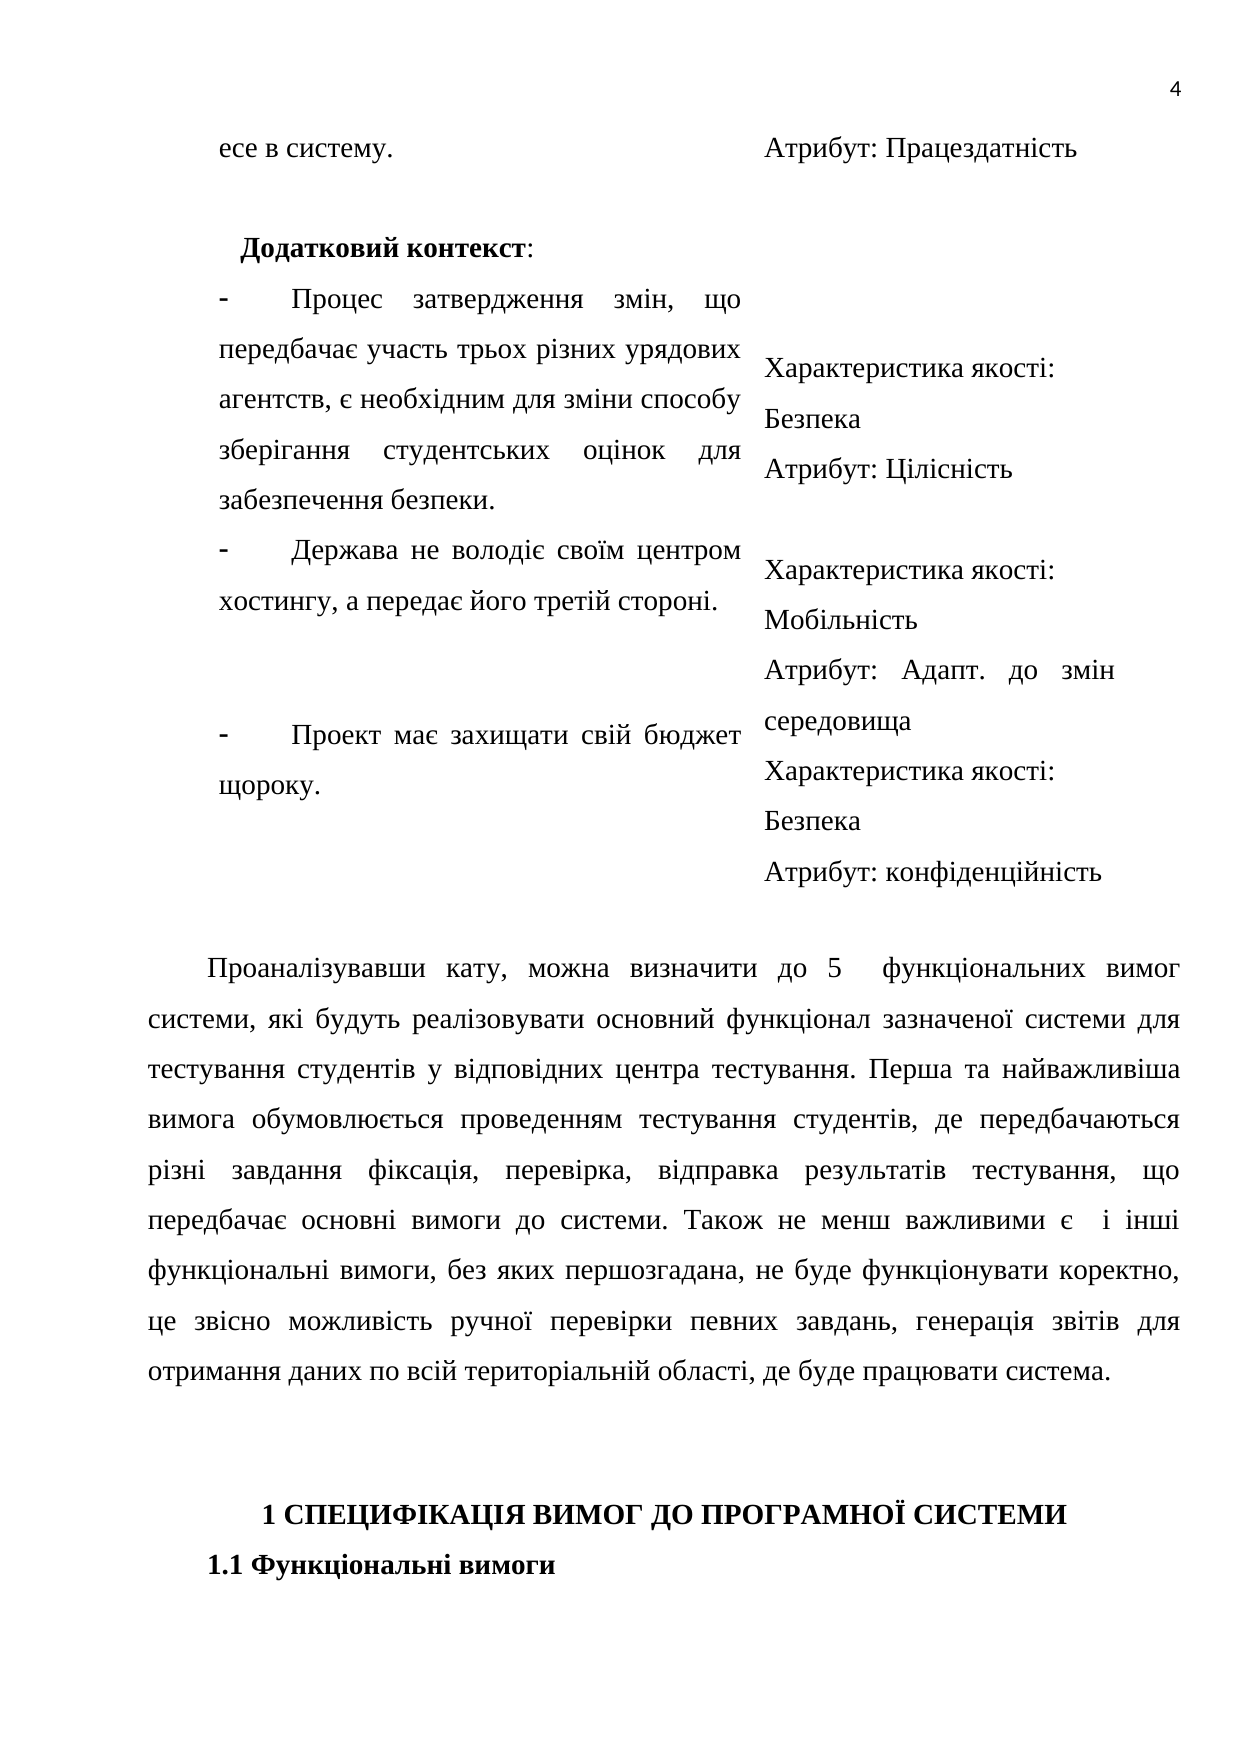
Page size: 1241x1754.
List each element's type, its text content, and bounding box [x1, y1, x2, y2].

subtitle 1 СПЕЦИФІКАЦІЯ ВИМОГ ДО ПРОГРАМНОЇ СИСТЕМИ [148, 1497, 1181, 1531]
table_cell Характеристика якості: Безпека Атрибут: Цілісність Характеристика якості: Мобільність Атрибут: Адапт. до змін середовища Характеристика якості: Безпека Атрибут: конфіденційність [753, 200, 1126, 900]
subtitle 1.1 Функціональні вимоги [148, 1547, 1181, 1581]
text Проаналізувавши кату, можна визначити до 5 функціональних вимог системи, які будуть реалізовувати основний функціонал зазначеної системи для тестування студентів у відповідних центра тестування. Перша та найважливіша вимога обумовлюється проведенням тестування студентів, де передбачаються різні завдання фіксація, перевірка, відправка результатів тестування, що передбачає основні вимоги до системи. Також не менш важливими є і інші функціональні вимоги, без яких першозгадана, не буде функціонувати коректно, це звісно можливість ручної перевірки певних завдань, генерація звітів для отримання даних по всій територіальній області, де буде працювати система. [148, 951, 1181, 1387]
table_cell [753, 130, 1126, 199]
